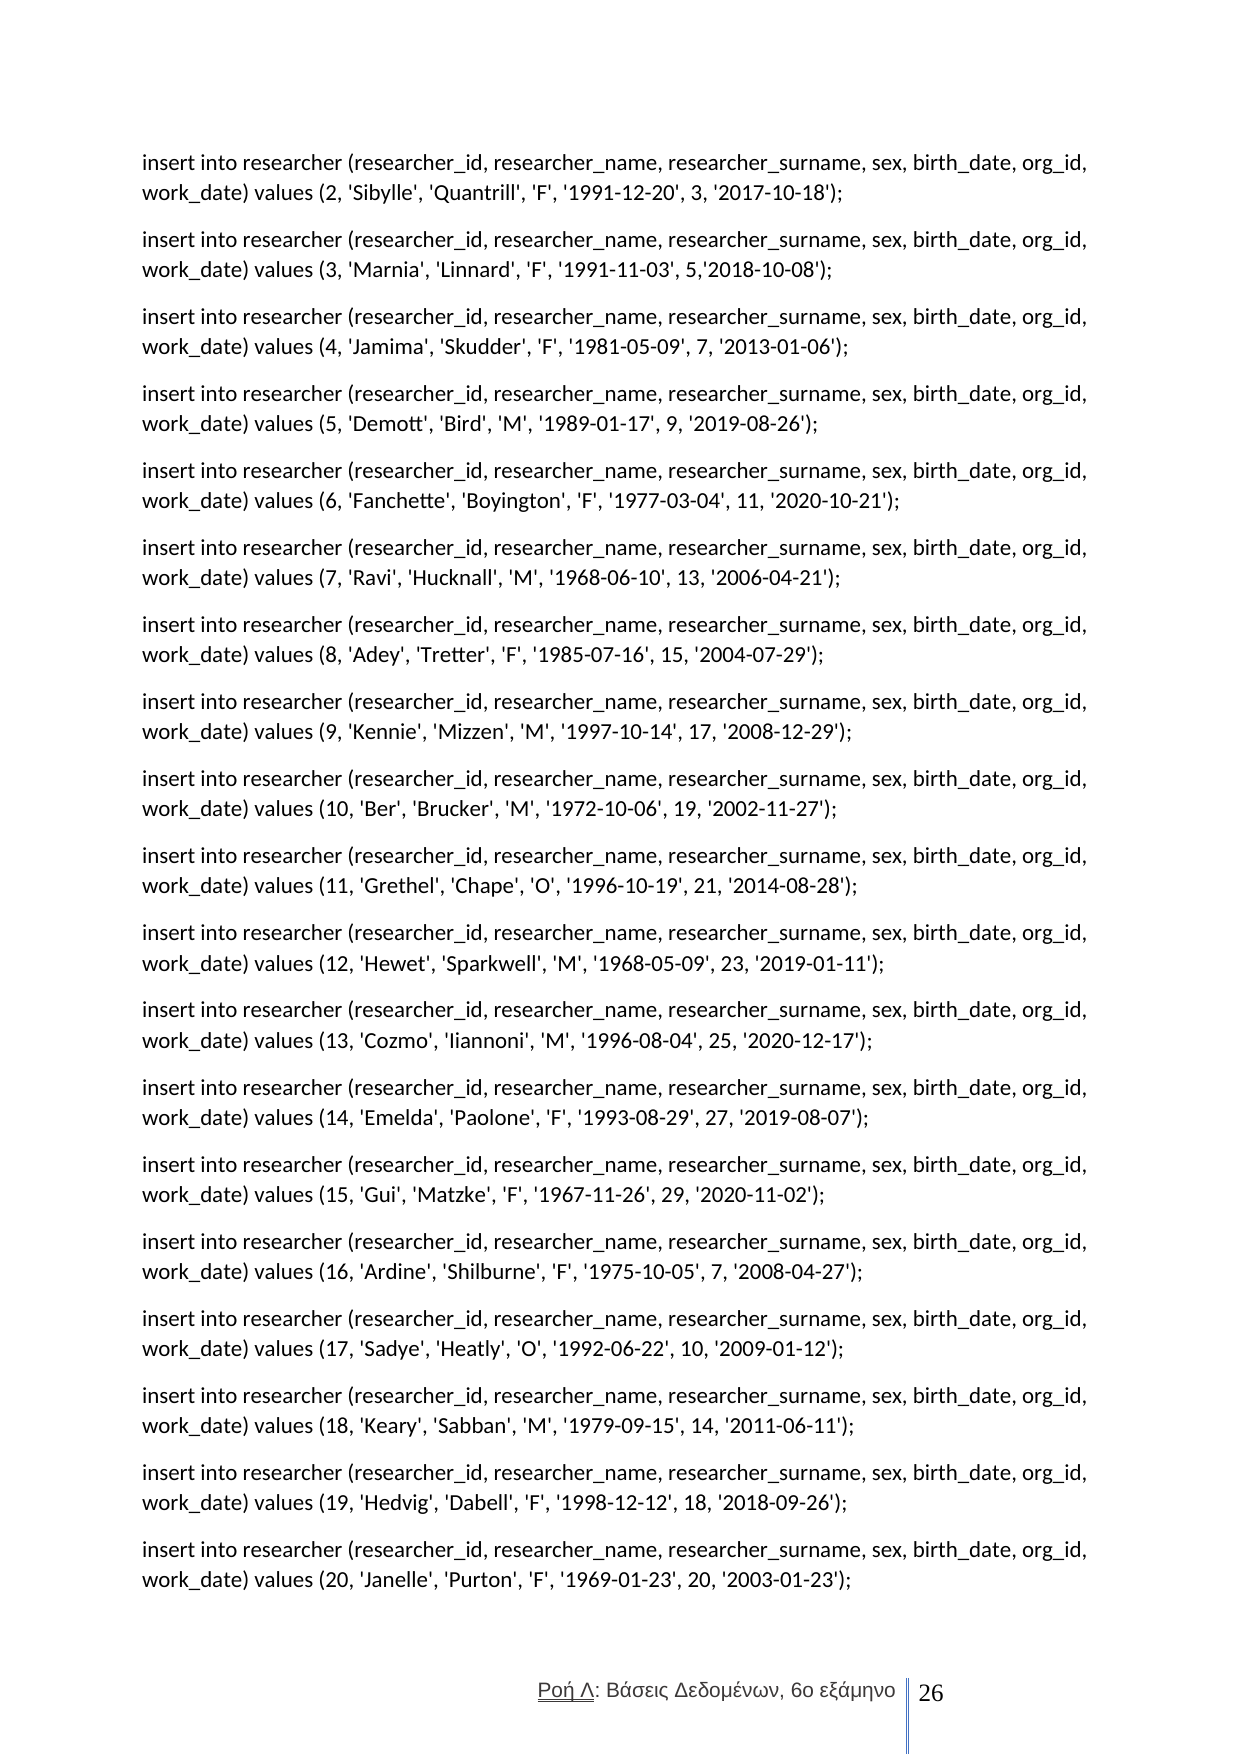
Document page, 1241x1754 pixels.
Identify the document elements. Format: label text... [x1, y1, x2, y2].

text insert into researcher (researcher_id, researcher_name, researcher_surname, sex, birth_date, org_id, work_date) values (4, 'Jamima', 'Skudder', 'F', '1981-05-09', 7, '2013-01-06'); [142, 302, 1098, 360]
text insert into researcher (researcher_id, researcher_name, researcher_surname, sex, birth_date, org_id, work_date) values (13, 'Cozmo', 'Iiannoni', 'M', '1996-08-04', 25, '2020-12-17'); [142, 996, 1098, 1054]
text insert into researcher (researcher_id, researcher_name, researcher_surname, sex, birth_date, org_id, work_date) values (16, 'Ardine', 'Shilburne', 'F', '1975-10-05', 7, '2008-04-27'); [142, 1227, 1098, 1285]
text insert into researcher (researcher_id, researcher_name, researcher_surname, sex, birth_date, org_id, work_date) values (5, 'Demott', 'Bird', 'M', '1989-01-17', 9, '2019-08-26'); [142, 379, 1098, 437]
text insert into researcher (researcher_id, researcher_name, researcher_surname, sex, birth_date, org_id, work_date) values (18, 'Keary', 'Sabban', 'M', '1979-09-15', 14, '2011-06-11'); [142, 1381, 1098, 1439]
text insert into researcher (researcher_id, researcher_name, researcher_surname, sex, birth_date, org_id, work_date) values (11, 'Grethel', 'Chape', 'O', '1996-10-19', 21, '2014-08-28'); [142, 841, 1098, 900]
text insert into researcher (researcher_id, researcher_name, researcher_surname, sex, birth_date, org_id, work_date) values (10, 'Ber', 'Brucker', 'M', '1972-10-06', 19, '2002-11-27'); [142, 764, 1098, 823]
text insert into researcher (researcher_id, researcher_name, researcher_surname, sex, birth_date, org_id, work_date) values (20, 'Janelle', 'Purton', 'F', '1969-01-23', 20, '2003-01-23'); [142, 1535, 1098, 1593]
text insert into researcher (researcher_id, researcher_name, researcher_surname, sex, birth_date, org_id, work_date) values (12, 'Hewet', 'Sparkwell', 'M', '1968-05-09', 23, '2019-01-11'); [142, 918, 1098, 977]
text insert into researcher (researcher_id, researcher_name, researcher_surname, sex, birth_date, org_id, work_date) values (17, 'Sadye', 'Heatly', 'O', '1992-06-22', 10, '2009-01-12'); [142, 1304, 1098, 1362]
text insert into researcher (researcher_id, researcher_name, researcher_surname, sex, birth_date, org_id, work_date) values (14, 'Emelda', 'Paolone', 'F', '1993-08-29', 27, '2019-08-07'); [142, 1073, 1098, 1131]
text insert into researcher (researcher_id, researcher_name, researcher_surname, sex, birth_date, org_id, work_date) values (19, 'Hedvig', 'Dabell', 'F', '1998-12-12', 18, '2018-09-26'); [142, 1458, 1098, 1516]
text insert into researcher (researcher_id, researcher_name, researcher_surname, sex, birth_date, org_id, work_date) values (2, 'Sibylle', 'Quantrill', 'F', '1991-12-20', 3, '2017-10-18'); [142, 148, 1098, 206]
text insert into researcher (researcher_id, researcher_name, researcher_surname, sex, birth_date, org_id, work_date) values (15, 'Gui', 'Matzke', 'F', '1967-11-26', 29, '2020-11-02'); [142, 1150, 1098, 1208]
text insert into researcher (researcher_id, researcher_name, researcher_surname, sex, birth_date, org_id, work_date) values (3, 'Marnia', 'Linnard', 'F', '1991-11-03', 5,'2018-10-08'); [142, 225, 1098, 283]
text insert into researcher (researcher_id, researcher_name, researcher_surname, sex, birth_date, org_id, work_date) values (8, 'Adey', 'Tretter', 'F', '1985-07-16', 15, '2004-07-29'); [142, 610, 1098, 668]
text insert into researcher (researcher_id, researcher_name, researcher_surname, sex, birth_date, org_id, work_date) values (6, 'Fanchette', 'Boyington', 'F', '1977-03-04', 11, '2020-10-21'); [142, 456, 1098, 514]
text insert into researcher (researcher_id, researcher_name, researcher_surname, sex, birth_date, org_id, work_date) values (9, 'Kennie', 'Mizzen', 'M', '1997-10-14', 17, '2008-12-29'); [142, 687, 1098, 746]
text insert into researcher (researcher_id, researcher_name, researcher_surname, sex, birth_date, org_id, work_date) values (7, 'Ravi', 'Hucknall', 'M', '1968-06-10', 13, '2006-04-21'); [142, 533, 1098, 591]
